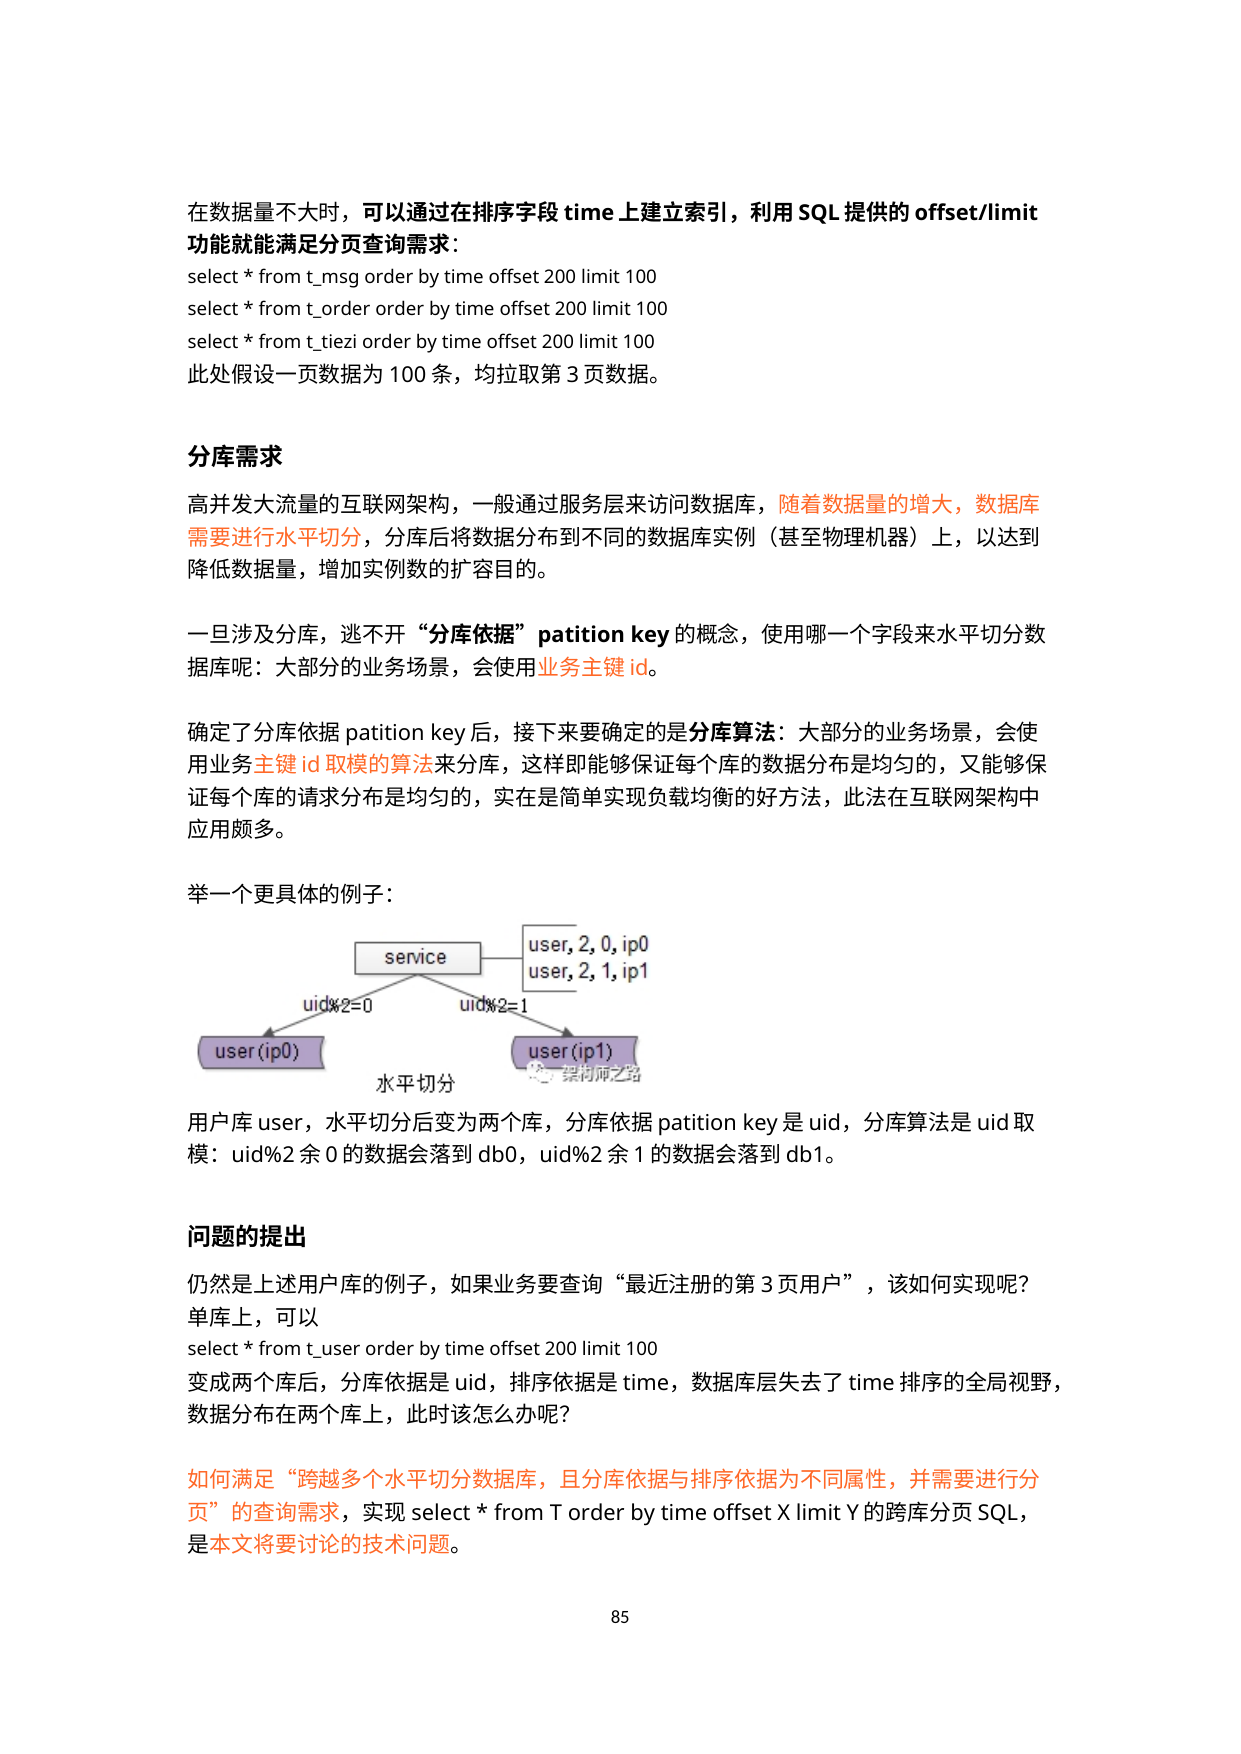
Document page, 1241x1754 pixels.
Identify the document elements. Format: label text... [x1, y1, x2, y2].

picture [187, 917, 654, 1096]
text select * from t_tiezi order by time offset 200 limit 100 [187, 324, 1053, 357]
text 确定了分库依据patition key后，接下来要确定的是分库算法：大部分的业务场景，会使用业务主键id取模的算法来分库，这样即能够保证每个库的数据分布是均匀的，又能够保证每个库的请求分布是均匀的，实在是简单实现负载均衡的好方法，此法在互联网架构中应用颇多。 [187, 714, 1053, 844]
text 一旦涉及分库，逃不开“分库依据”patition key的概念，使用哪一个字段来水平切分数据库呢：大部分的业务场景，会使用业务主键id。 [187, 617, 1053, 682]
text select * from t_user order by time offset 200 limit 100 [187, 1332, 1053, 1364]
text 问题的提出 [187, 1202, 1053, 1267]
text 高并发大流量的互联网架构，一般通过服务层来访问数据库，随着数据量的增大，数据库需要进行水平切分，分库后将数据分布到不同的数据库实例（甚至物理机器）上，以达到降低数据量，增加实例数的扩容目的。 [187, 487, 1053, 584]
text 此处假设一页数据为100条，均拉取第3页数据。 [187, 357, 1053, 389]
text 分库需求 [187, 422, 1053, 487]
text 用户库user，水平切分后变为两个库，分库依据patition key是uid，分库算法是uid取模：uid%2余0的数据会落到db0，uid%2余1的数据会落到db1。 [187, 1104, 1053, 1169]
text select * from t_msg order by time offset 200 limit 100 [187, 259, 1053, 292]
text 仍然是上述用户库的例子，如果业务要查询“最近注册的第3页用户”，该如何实现呢？单库上，可以 [187, 1267, 1053, 1332]
text select * from t_order order by time offset 200 limit 100 [187, 292, 1053, 324]
text 变成两个库后，分库依据是uid，排序依据是time，数据库层失去了time排序的全局视野，数据分布在两个库上，此时该怎么办呢？ [187, 1364, 1053, 1429]
text 在数据量不大时，可以通过在排序字段time上建立索引，利用SQL提供的offset/limit功能就能满足分页查询需求： [187, 194, 1053, 259]
text 举一个更具体的例子： [187, 877, 1053, 909]
text 如何满足“跨越多个水平切分数据库，且分库依据与排序依据为不同属性，并需要进行分页”的查询需求，实现 select * from T order by time offset X limit Y的跨库分页SQL，是本文将要讨论的技术问题。 [187, 1462, 1053, 1559]
